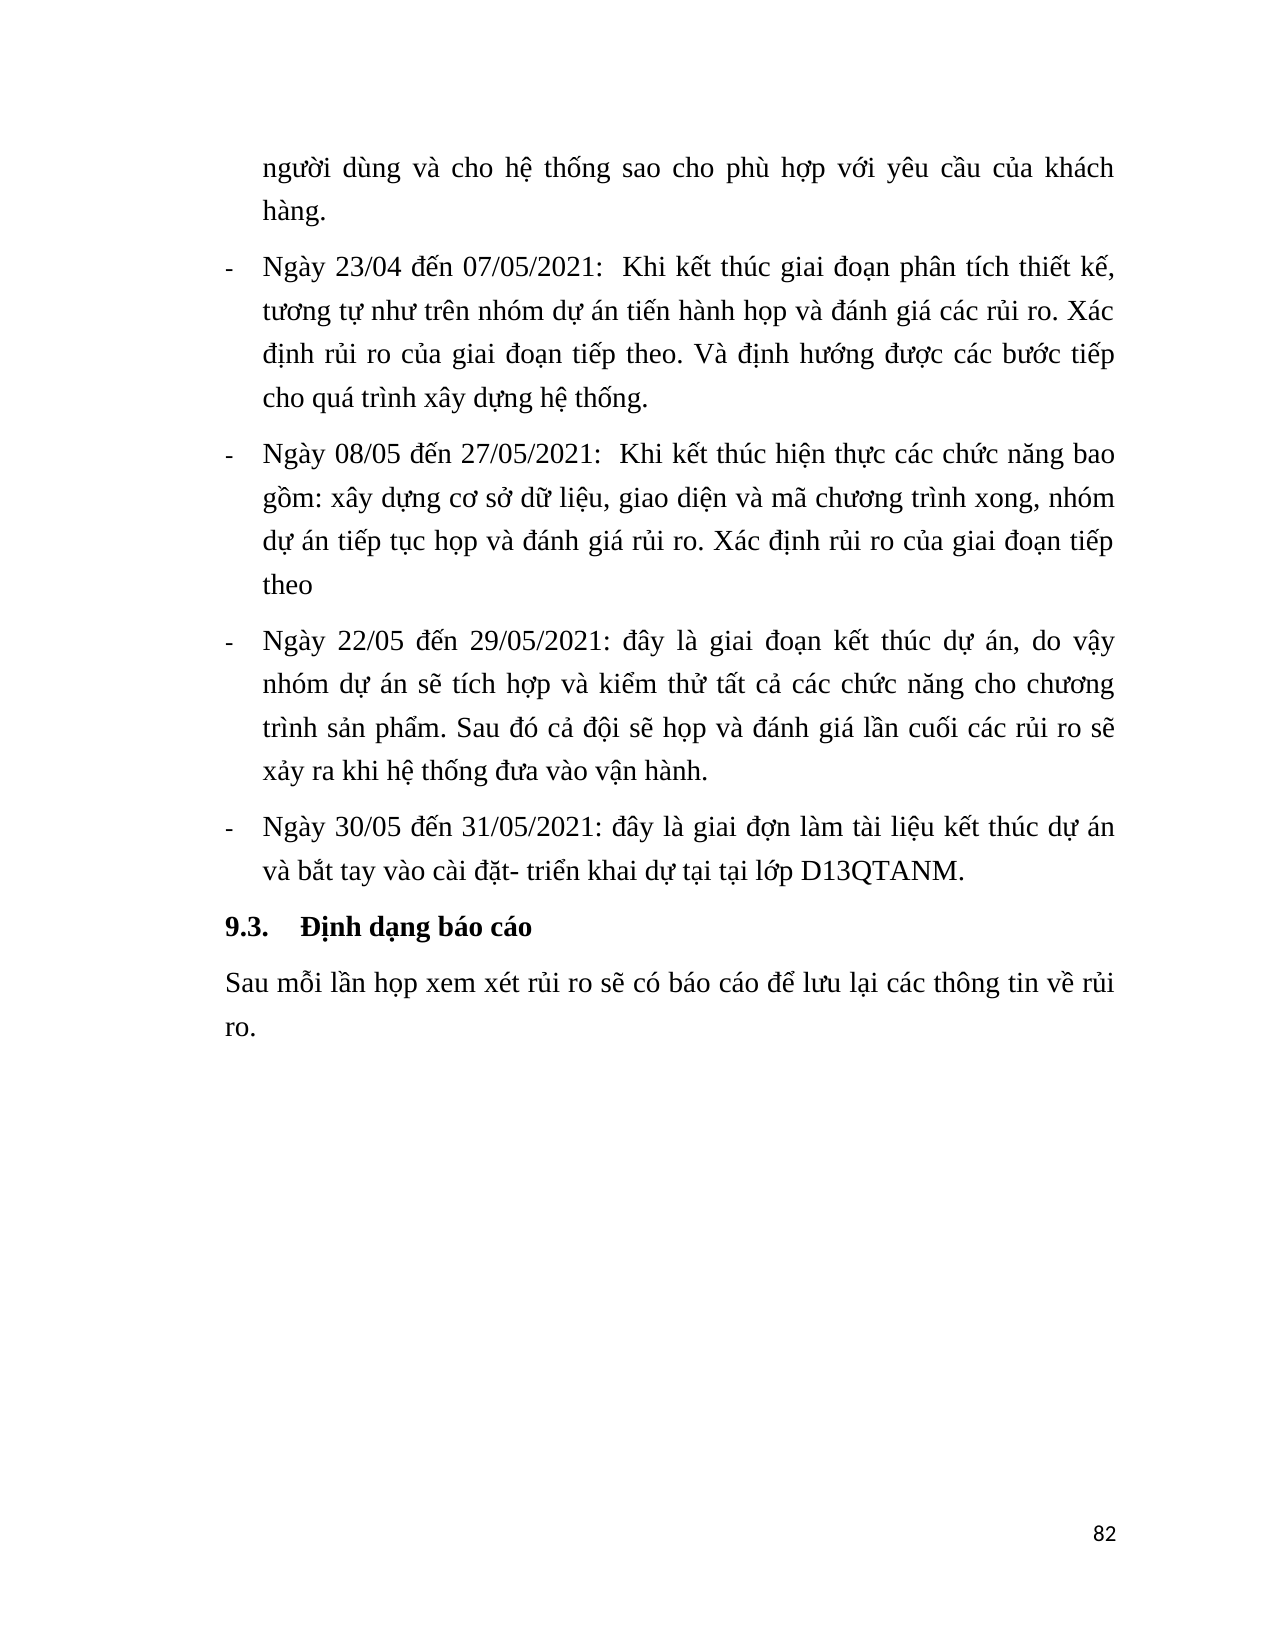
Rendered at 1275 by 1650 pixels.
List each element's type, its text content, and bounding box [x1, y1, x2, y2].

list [225, 150, 1116, 227]
list Ngày 30/05 đến 31/05/2021: đây là giai đợn làm tài liệu kết thúc dự án và bắt tay vào cài đặt- triển khai dự tại tại lớp D13QTANM. [225, 809, 1116, 887]
text Sau mỗi lần họp xem xét rủi ro sẽ có báo cáo để lưu lại các thông tin về rủi ro. [225, 965, 1116, 1042]
list Định dạng báo cáo [225, 909, 1116, 943]
list Ngày 08/05 đến 27/05/2021: Khi kết thúc hiện thực các chức năng bao gồm: xây dựng cơ sở dữ liệu, giao diện và mã chương trình xong, nhóm dự án tiếp tục họp và đánh giá rủi ro. Xác định rủi ro của giai đoạn tiếp theo [225, 436, 1116, 600]
list Ngày 22/05 đến 29/05/2021: đây là giai đoạn kết thúc dự án, do vậy nhóm dự án sẽ tích hợp và kiểm thử tất cả các chức năng cho chương trình sản phẩm. Sau đó cả đội sẽ họp và đánh giá lần cuối các rủi ro sẽ xảy ra khi hệ thống đưa vào vận hành. [225, 623, 1116, 787]
list Ngày 23/04 đến 07/05/2021: Khi kết thúc giai đoạn phân tích thiết kế, tương tự như trên nhóm dự án tiến hành họp và đánh giá các rủi ro. Xác định rủi ro của giai đoạn tiếp theo. Và định hướng được các bước tiếp cho quá trình xây dựng hệ thống. [225, 249, 1116, 414]
